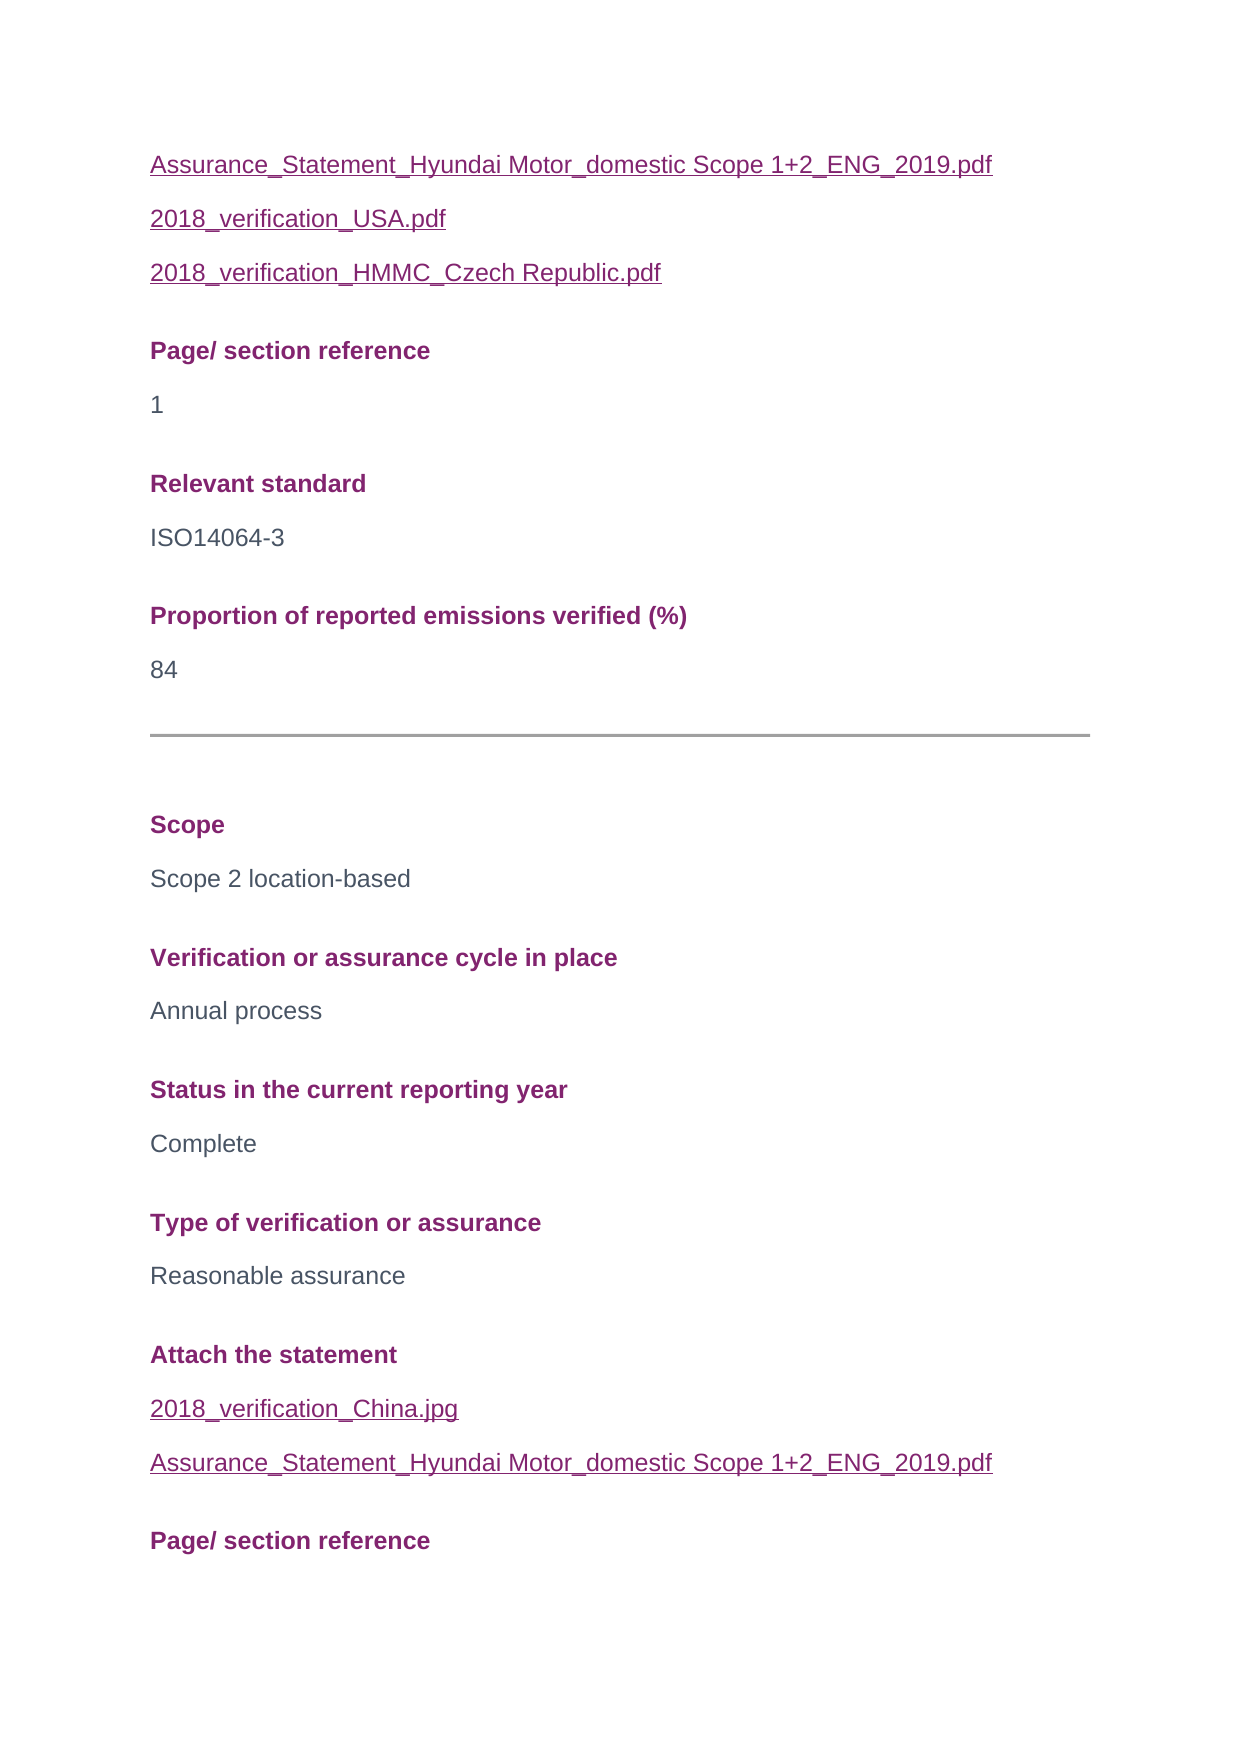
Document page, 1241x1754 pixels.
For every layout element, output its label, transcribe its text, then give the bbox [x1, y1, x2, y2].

text Assurance_Statement_Hyundai Motor_domestic Scope 1+2_ENG_2019.pdf [150, 1448, 1090, 1476]
text Reasonable assurance [150, 1261, 1090, 1290]
text Complete [150, 1129, 1090, 1158]
subtitle Verification or assurance cycle in place [150, 943, 1090, 971]
text 2018_verification_China.jpg [150, 1394, 1090, 1423]
subtitle Attach the statement [150, 1340, 1090, 1369]
text Scope 2 location-based [150, 864, 1090, 893]
text 1 [150, 390, 1090, 419]
text Assurance_Statement_Hyundai Motor_domestic Scope 1+2_ENG_2019.pdf [150, 150, 1090, 179]
subtitle Type of verification or assurance [150, 1208, 1090, 1236]
subtitle Proportion of reported emissions verified (%) [150, 601, 1090, 630]
text ISO14064-3 [150, 522, 1090, 551]
subtitle Page/ section reference [150, 1526, 1090, 1555]
text 2018_verification_USA.pdf [150, 204, 1090, 232]
subtitle Page/ section reference [150, 336, 1090, 365]
text 2018_verification_HMMC_Czech Republic.pdf [150, 257, 1090, 286]
subtitle Relevant standard [150, 469, 1090, 497]
text 84 [150, 655, 1090, 684]
text Annual process [150, 996, 1090, 1025]
subtitle Scope [150, 810, 1090, 839]
subtitle Status in the current reporting year [150, 1075, 1090, 1104]
